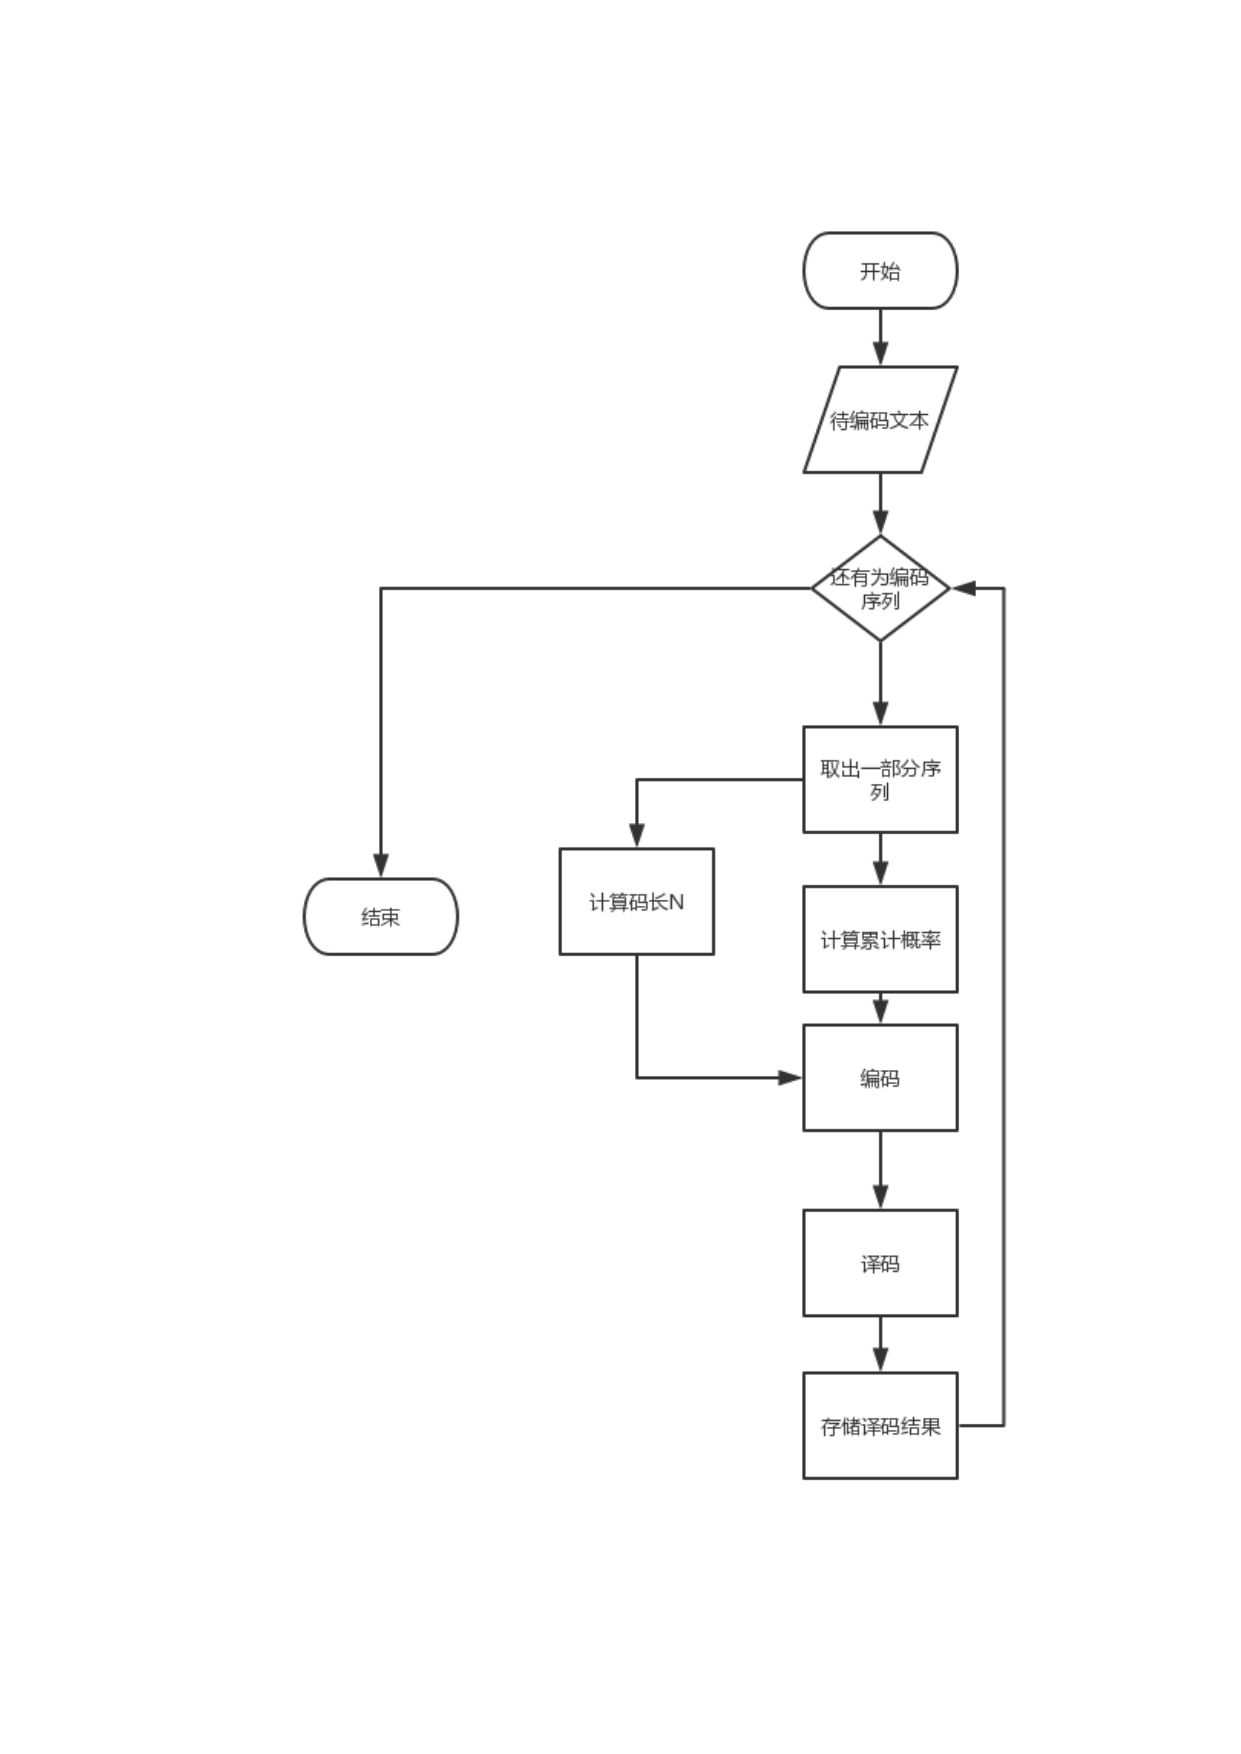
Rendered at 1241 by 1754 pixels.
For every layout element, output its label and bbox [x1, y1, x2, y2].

picture [231, 162, 1097, 1572]
